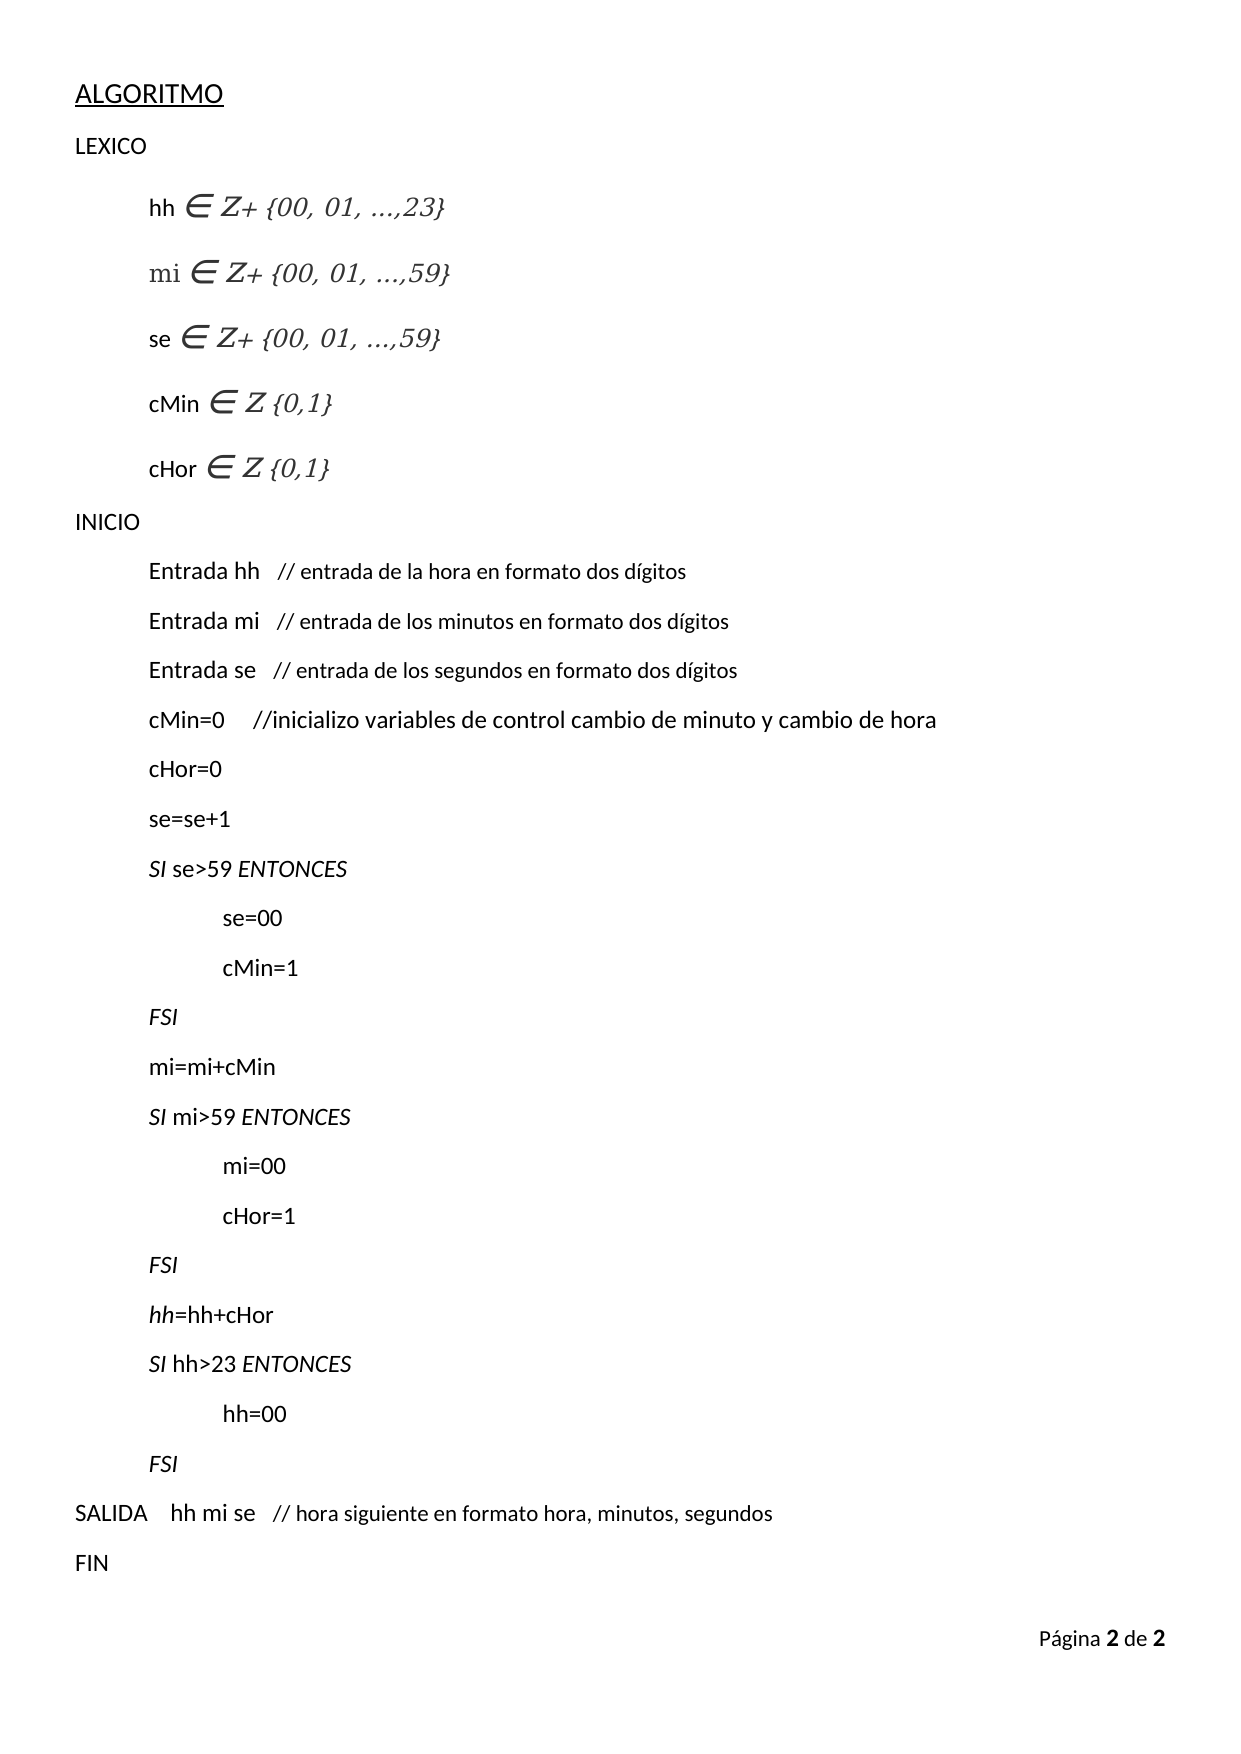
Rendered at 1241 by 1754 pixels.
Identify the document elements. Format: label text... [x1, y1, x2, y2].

text FIN [75, 1547, 1165, 1577]
text cHor ∈ z {0,1} [75, 441, 1165, 486]
text cHor=0 [75, 754, 1165, 784]
text Entrada mi // entrada de los minutos en formato dos dígitos [75, 605, 1165, 635]
text mi ∈ z+ {00, 01, ...,59} [75, 245, 1165, 290]
text INICIO [75, 506, 1165, 536]
text cHor=1 [75, 1200, 1165, 1230]
text SI hh>23 ENTONCES [75, 1349, 1165, 1379]
text SALIDA hh mi se // hora siguiente en formato hora, minutos, segundos [75, 1497, 1165, 1528]
text Entrada se // entrada de los segundos en formato dos dígitos [75, 654, 1165, 685]
text FSI [75, 1249, 1165, 1280]
text se=se+1 [75, 803, 1165, 834]
text LEXICO [75, 130, 1165, 161]
text hh ∈ z+ {00, 01, ...,23} [75, 180, 1165, 225]
text SI mi>59 ENTONCES [75, 1101, 1165, 1131]
text hh=00 [75, 1398, 1165, 1429]
text mi=mi+cMin [75, 1051, 1165, 1082]
text FSI [75, 1002, 1165, 1032]
text se ∈ z+ {00, 01, ...,59} [75, 310, 1165, 355]
text cMin=1 [75, 952, 1165, 982]
text se=00 [75, 902, 1165, 933]
text cMin ∈ z {0,1} [75, 375, 1165, 420]
text SI se>59 ENTONCES [75, 853, 1165, 883]
text Entrada hh // entrada de la hora en formato dos dígitos [75, 555, 1165, 586]
text ALGORITMO [75, 75, 1165, 111]
text mi=00 [75, 1150, 1165, 1181]
text cMin=0 //inicializo variables de control cambio de minuto y cambio de hora [75, 704, 1165, 734]
text hh=hh+cHor [75, 1299, 1165, 1329]
text FSI [75, 1448, 1165, 1478]
